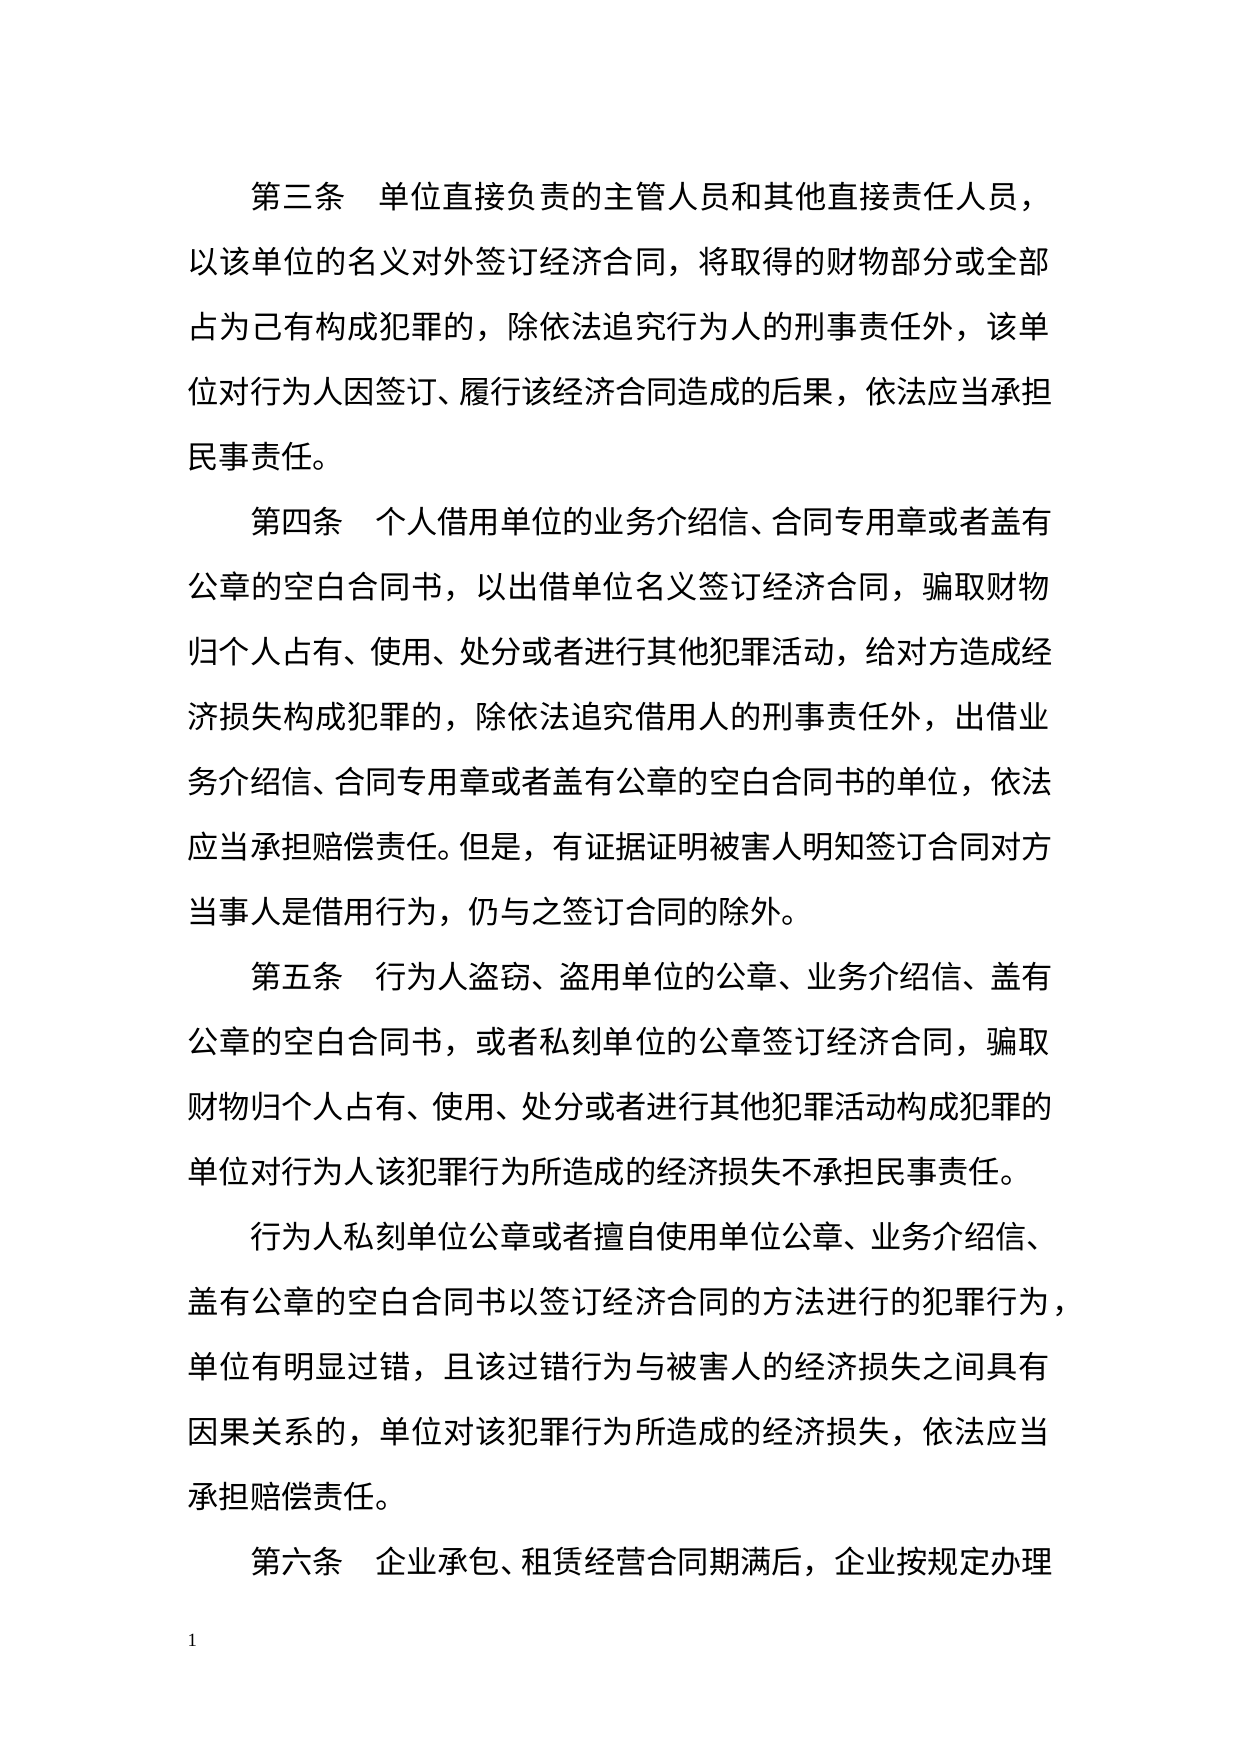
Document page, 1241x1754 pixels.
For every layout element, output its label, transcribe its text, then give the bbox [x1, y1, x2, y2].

text 第三条 单位直接负责的主管人员和其他直接责任人员，以该单位的名义对外签订经济合同，将取得的财物部分或全部占为己有构成犯罪的，除依法追究行为人的刑事责任外，该单位对行为人因签订、履行该经济合同造成的后果，依法应当承担民事责任。 [187, 162, 1053, 487]
text 第五条 行为人盗窃、盗用单位的公章、业务介绍信、盖有公章的空白合同书，或者私刻单位的公章签订经济合同，骗取财物归个人占有、使用、处分或者进行其他犯罪活动构成犯罪的，单位对行为人该犯罪行为所造成的经济损失不承担民事责任。 [187, 942, 1053, 1267]
text 第四条 个人借用单位的业务介绍信、合同专用章或者盖有公章的空白合同书，以出借单位名义签订经济合同，骗取财物归个人占有、使用、处分或者进行其他犯罪活动，给对方造成经济损失构成犯罪的，除依法追究借用人的刑事责任外，出借业务介绍信、合同专用章或者盖有公章的空白合同书的单位，依法应当承担赔偿责任。但是，有证据证明被害人明知签订合同对方当事人是借用行为，仍与之签订合同的除外。 [187, 487, 1053, 942]
text 行为人私刻单位公章或者擅自使用单位公章、业务介绍信、盖有公章的空白合同书以签订经济合同的方法进行的犯罪行为，单位有明显过错，且该过错行为与被害人的经济损失之间具有因果关系的，单位对该犯罪行为所造成的经济损失，依法应当承担赔偿责任。 [187, 1267, 1053, 1592]
